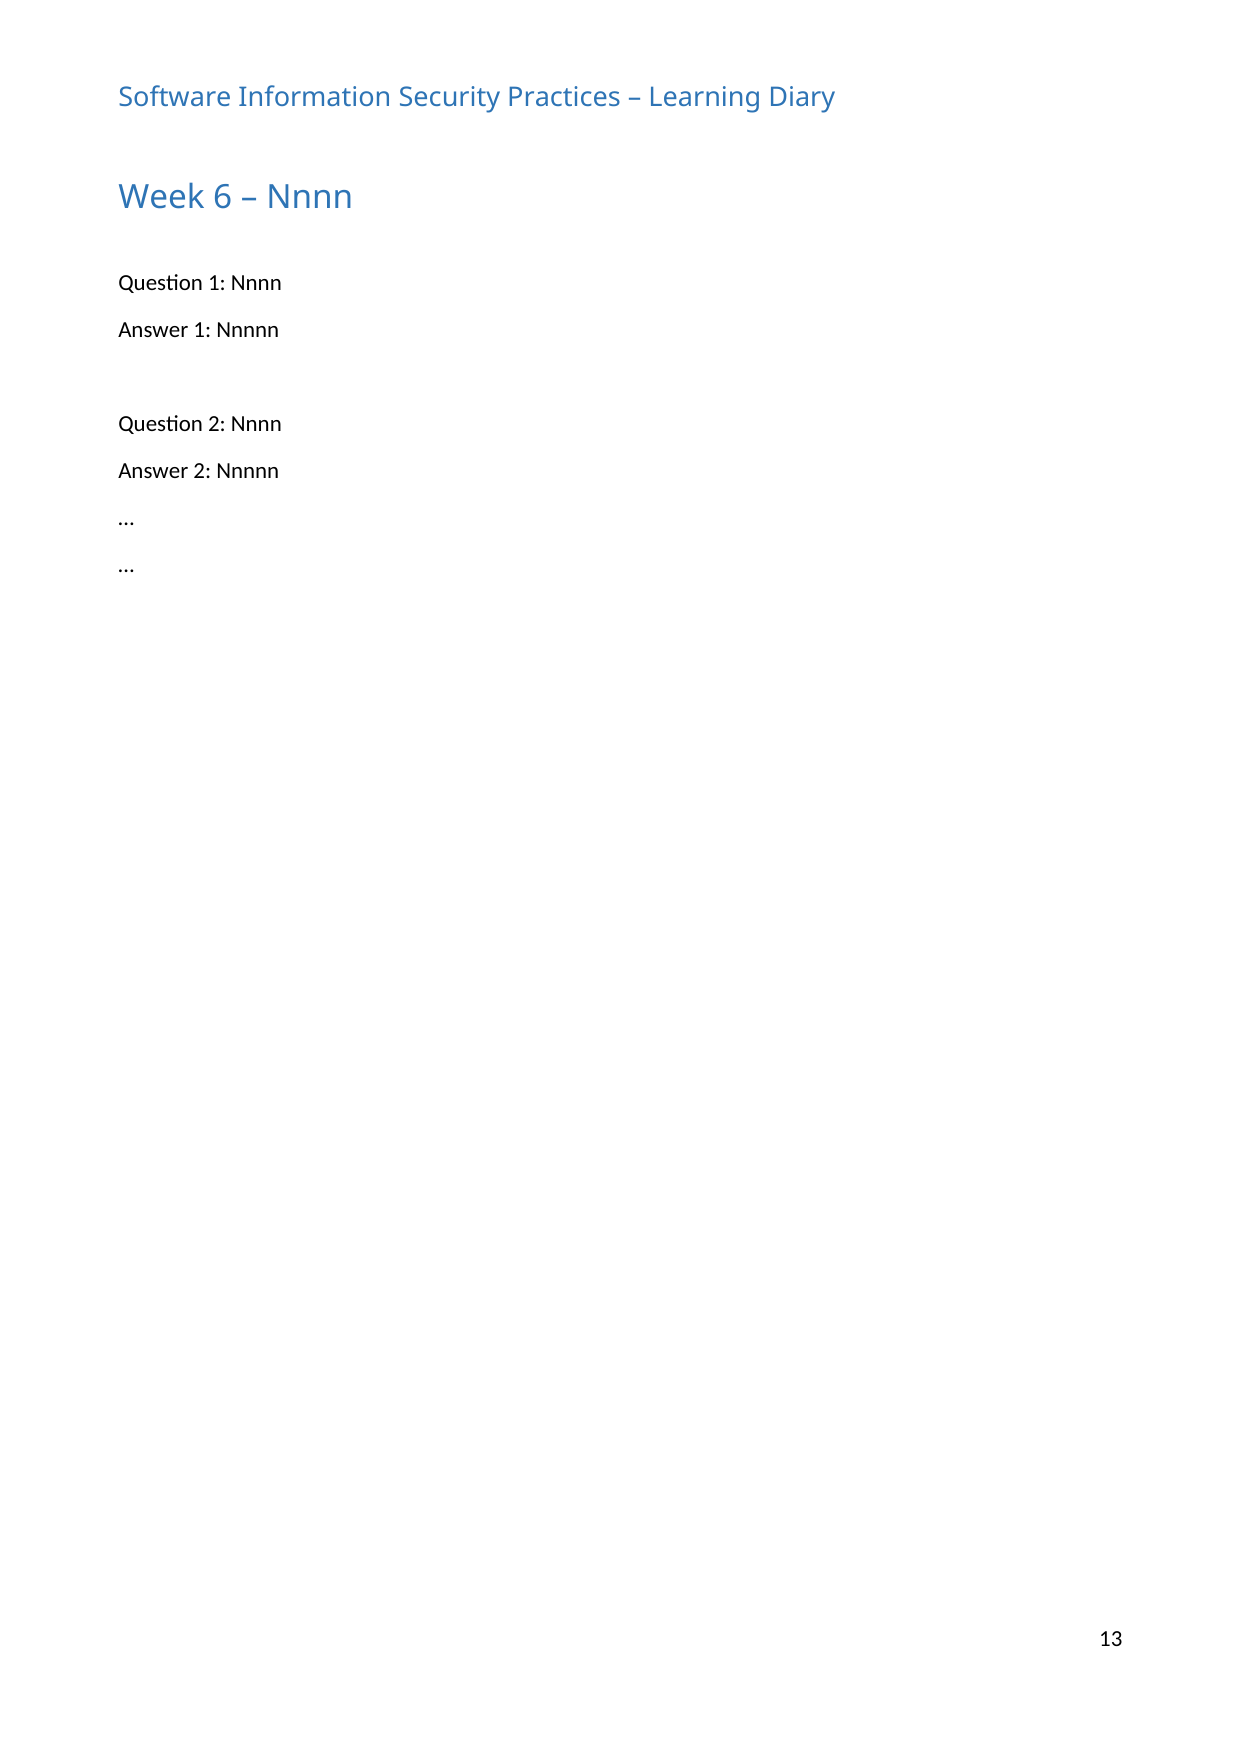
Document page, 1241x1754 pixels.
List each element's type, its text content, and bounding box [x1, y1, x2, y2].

text Answer 1: Nnnnn [118, 315, 1122, 343]
text Answer 2: Nnnnn [118, 456, 1122, 484]
text Question 2: Nnnn [118, 409, 1122, 437]
subtitle Week 6 – Nnnn [118, 173, 1122, 218]
text Question 1: Nnnn [118, 268, 1122, 296]
text … [118, 503, 1122, 531]
text … [118, 550, 1122, 578]
